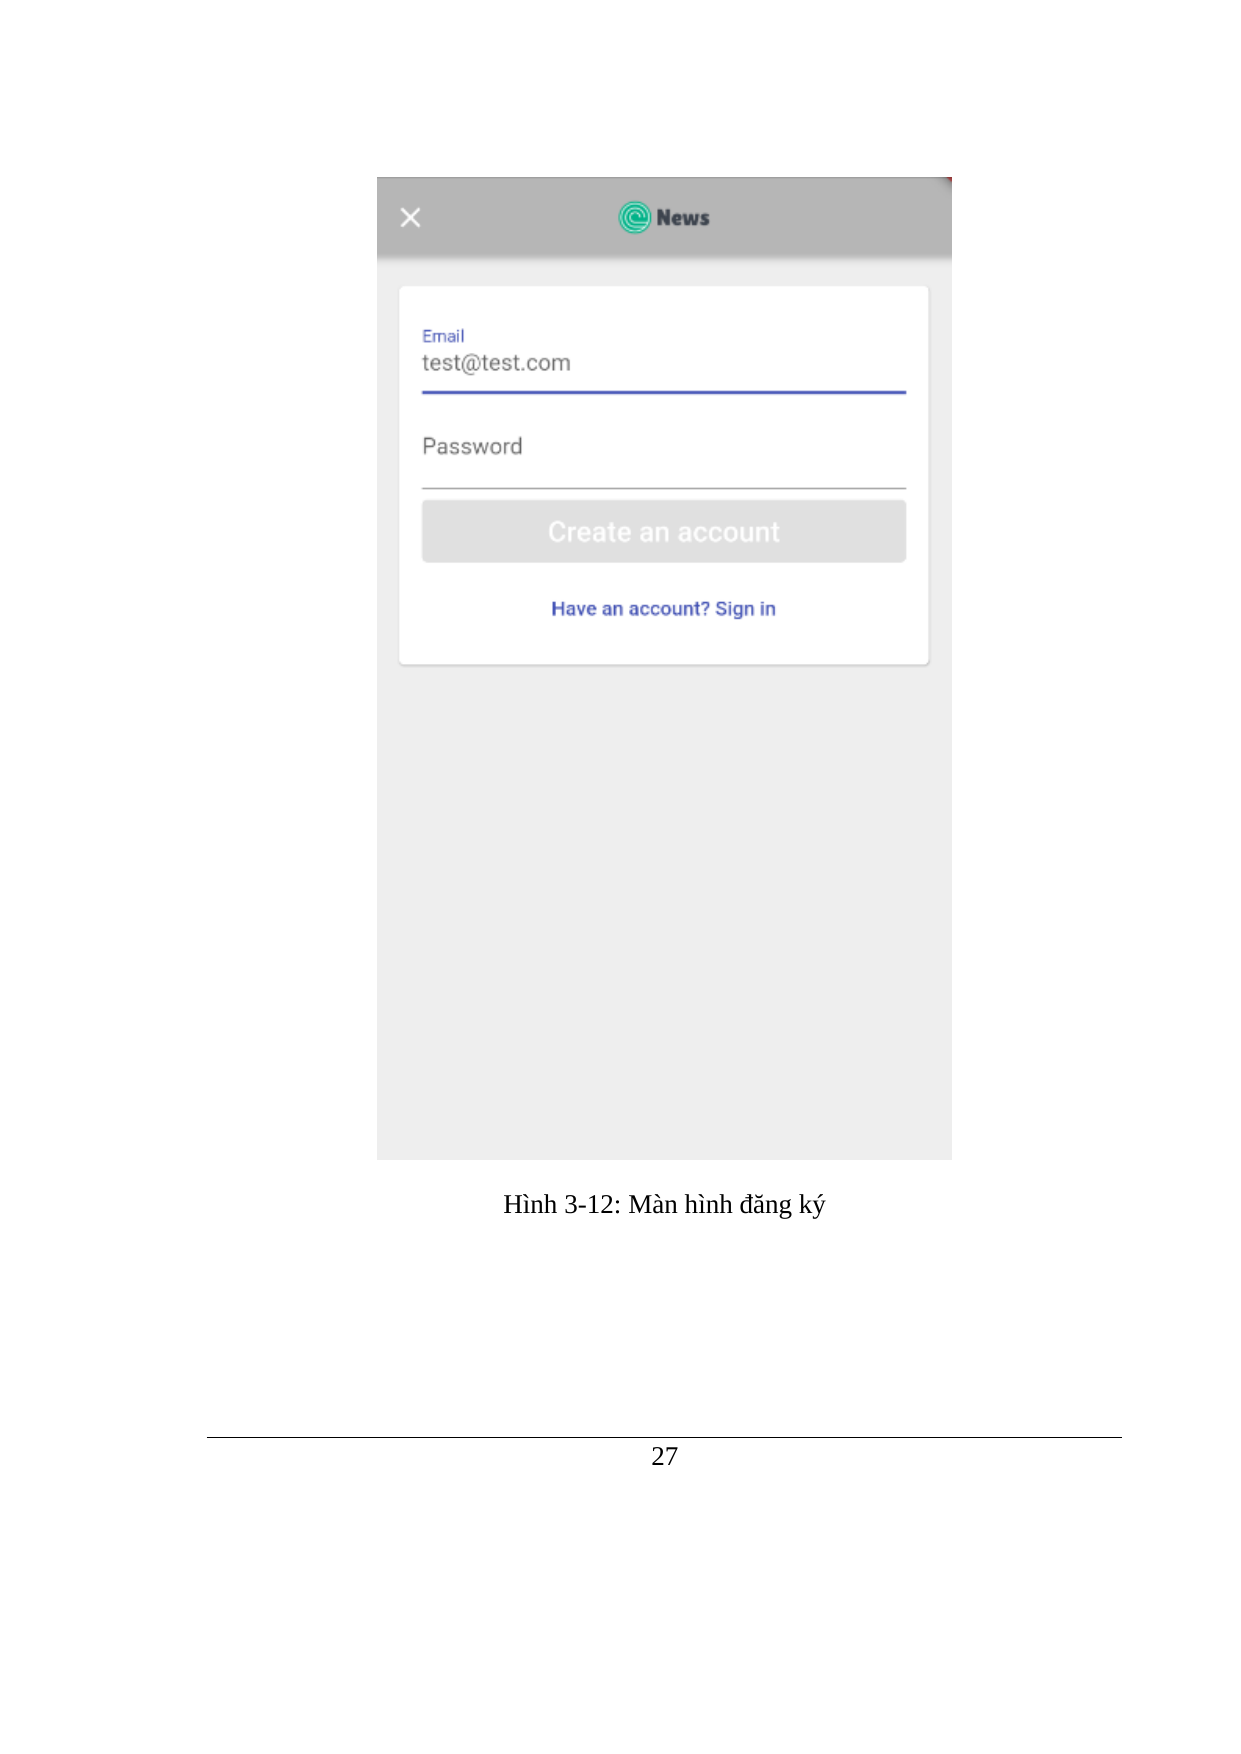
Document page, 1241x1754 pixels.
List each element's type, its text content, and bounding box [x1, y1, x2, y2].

picture [377, 177, 952, 1160]
